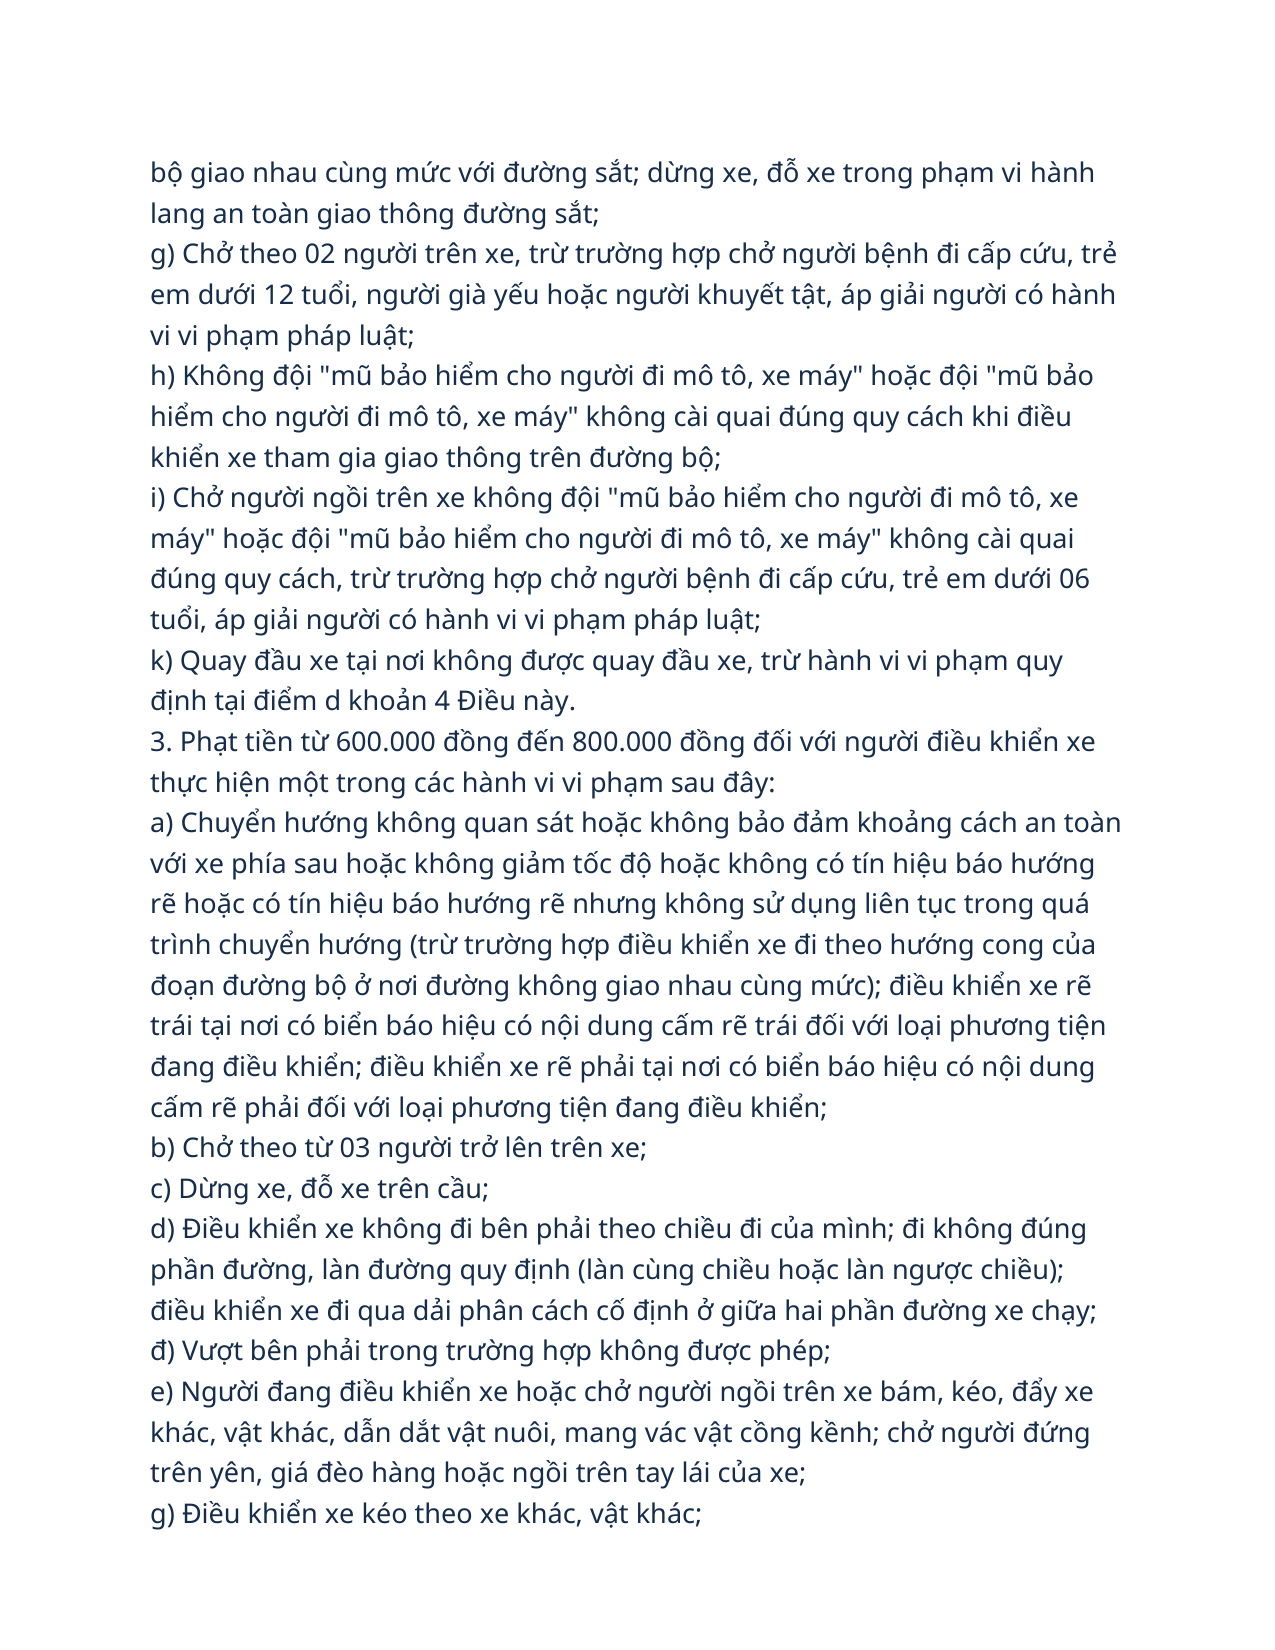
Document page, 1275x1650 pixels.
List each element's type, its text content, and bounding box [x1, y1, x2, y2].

text g) Chở theo 02 người trên xe, trừ trường hợp chở người bệnh đi cấp cứu, trẻ em dưới 12 tuổi, người già yếu hoặc người khuyết tật, áp giải người có hành vi vi phạm pháp luật; [150, 231, 1125, 353]
text 3. Phạt tiền từ 600.000 đồng đến 800.000 đồng đối với người điều khiển xe thực hiện một trong các hành vi vi phạm sau đây: [150, 719, 1125, 800]
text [150, 150, 1125, 231]
text i) Chở người ngồi trên xe không đội "mũ bảo hiểm cho người đi mô tô, xe máy" hoặc đội "mũ bảo hiểm cho người đi mô tô, xe máy" không cài quai đúng quy cách, trừ trường hợp chở người bệnh đi cấp cứu, trẻ em dưới 06 tuổi, áp giải người có hành vi vi phạm pháp luật; [150, 475, 1125, 637]
text e) Người đang điều khiển xe hoặc chở người ngồi trên xe bám, kéo, đẩy xe khác, vật khác, dẫn dắt vật nuôi, mang vác vật cồng kềnh; chở người đứng trên yên, giá đèo hàng hoặc ngồi trên tay lái của xe; [150, 1369, 1125, 1491]
text k) Quay đầu xe tại nơi không được quay đầu xe, trừ hành vi vi phạm quy định tại điểm d khoản 4 Điều này. [150, 637, 1125, 719]
text g) Điều khiển xe kéo theo xe khác, vật khác; [150, 1491, 1125, 1531]
text đ) Vượt bên phải trong trường hợp không được phép; [150, 1328, 1125, 1369]
text h) Không đội "mũ bảo hiểm cho người đi mô tô, xe máy" hoặc đội "mũ bảo hiểm cho người đi mô tô, xe máy" không cài quai đúng quy cách khi điều khiển xe tham gia giao thông trên đường bộ; [150, 353, 1125, 475]
text d) Điều khiển xe không đi bên phải theo chiều đi của mình; đi không đúng phần đường, làn đường quy định (làn cùng chiều hoặc làn ngược chiều); điều khiển xe đi qua dải phân cách cố định ở giữa hai phần đường xe chạy; [150, 1206, 1125, 1328]
text b) Chở theo từ 03 người trở lên trên xe; [150, 1125, 1125, 1166]
text c) Dừng xe, đỗ xe trên cầu; [150, 1166, 1125, 1206]
text a) Chuyển hướng không quan sát hoặc không bảo đảm khoảng cách an toàn với xe phía sau hoặc không giảm tốc độ hoặc không có tín hiệu báo hướng rẽ hoặc có tín hiệu báo hướng rẽ nhưng không sử dụng liên tục trong quá trình chuyển hướng (trừ trường hợp điều khiển xe đi theo hướng cong của đoạn đường bộ ở nơi đường không giao nhau cùng mức); điều khiển xe rẽ trái tại nơi có biển báo hiệu có nội dung cấm rẽ trái đối với loại phương tiện đang điều khiển; điều khiển xe rẽ phải tại nơi có biển báo hiệu có nội dung cấm rẽ phải đối với loại phương tiện đang điều khiển; [150, 800, 1125, 1125]
